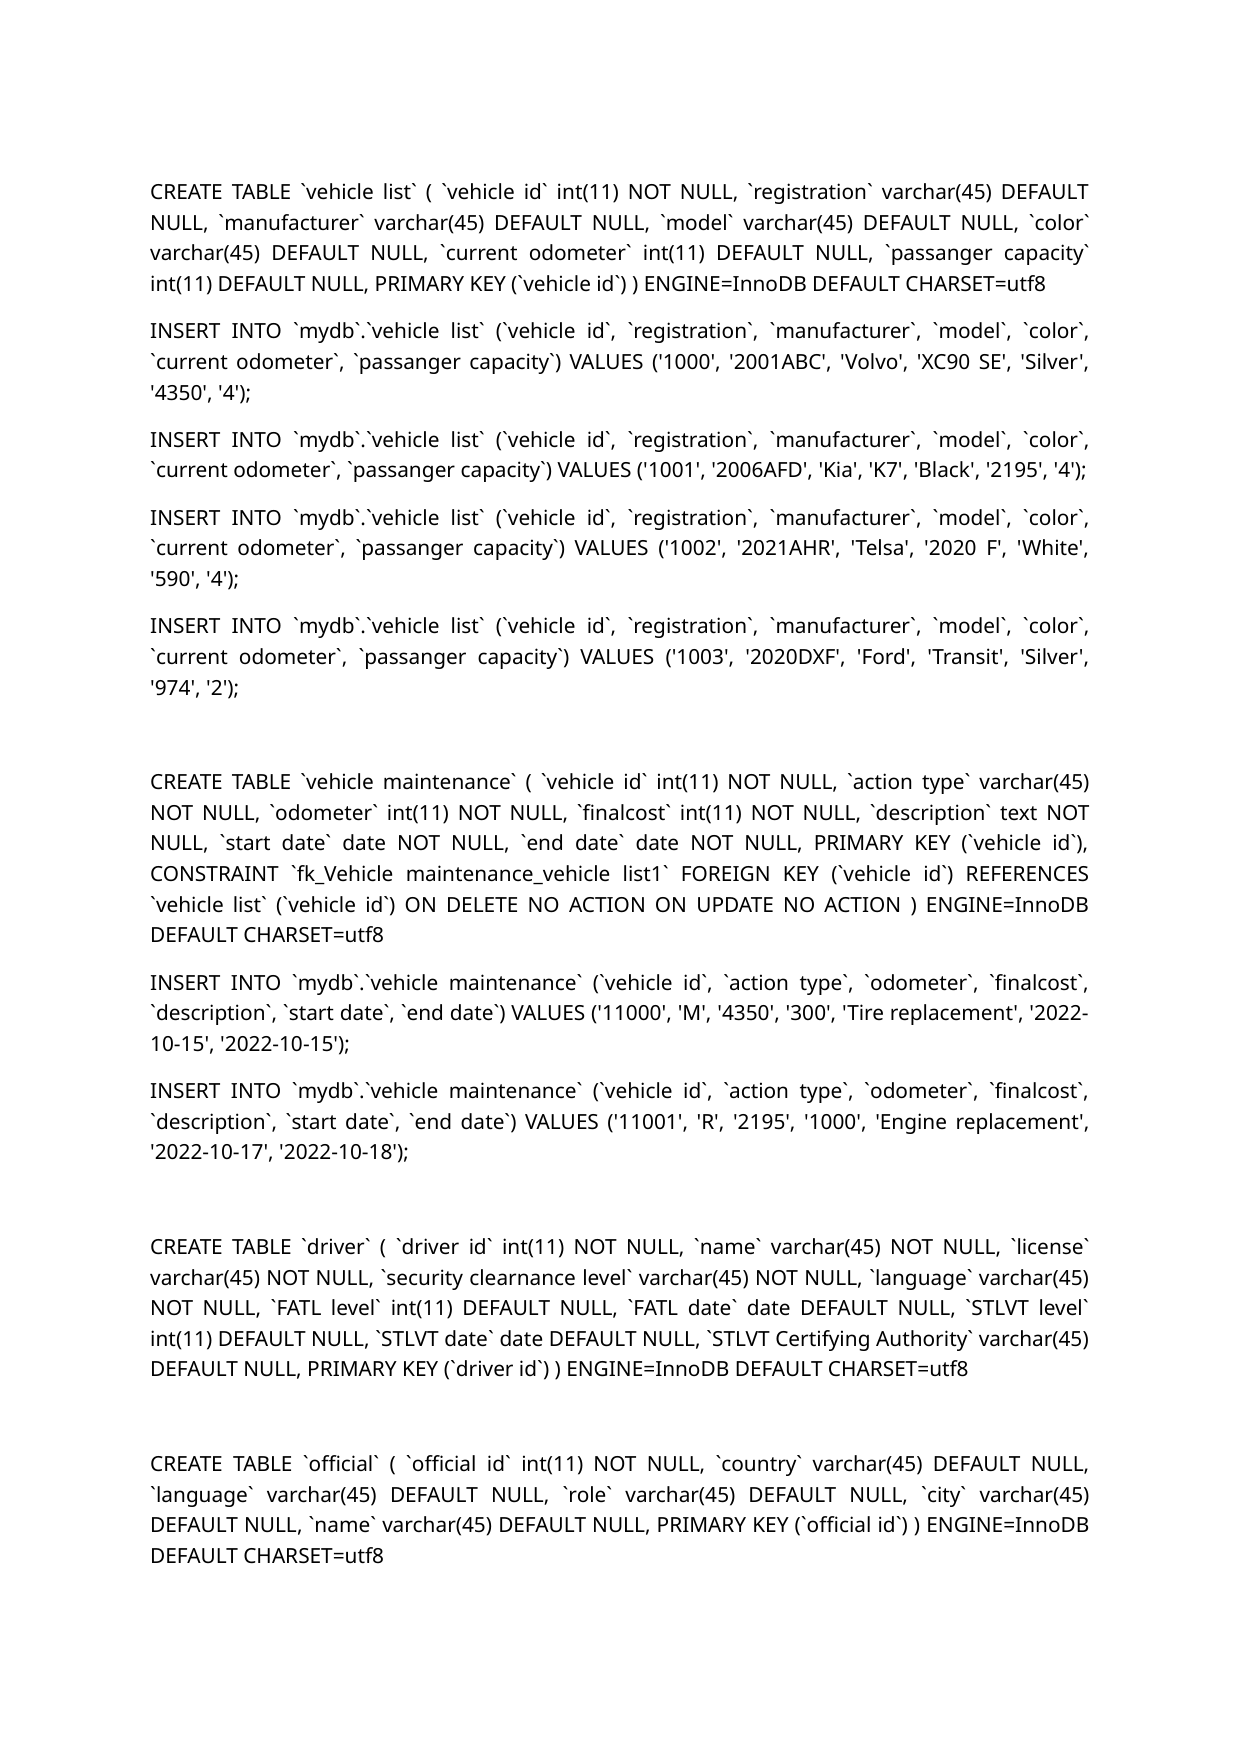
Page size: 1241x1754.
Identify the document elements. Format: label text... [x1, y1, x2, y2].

text CREATE TABLE `vehicle maintenance` ( `vehicle id` int(11) NOT NULL, `action type` varchar(45) NOT NULL, `odometer` int(11) NOT NULL, `finalcost` int(11) NOT NULL, `description` text NOT NULL, `start date` date NOT NULL, `end date` date NOT NULL, PRIMARY KEY (`vehicle id`), CONSTRAINT `fk_Vehicle maintenance_vehicle list1` FOREIGN KEY (`vehicle id`) REFERENCES `vehicle list` (`vehicle id`) ON DELETE NO ACTION ON UPDATE NO ACTION ) ENGINE=InnoDB DEFAULT CHARSET=utf8 [150, 767, 1090, 949]
text INSERT INTO `mydb`.`vehicle list` (`vehicle id`, `registration`, `manufacturer`, `model`, `color`, `current odometer`, `passanger capacity`) VALUES ('1000', '2001ABC', 'Volvo', 'XC90 SE', 'Silver', '4350', '4'); [150, 316, 1090, 406]
text INSERT INTO `mydb`.`vehicle maintenance` (`vehicle id`, `action type`, `odometer`, `finalcost`, `description`, `start date`, `end date`) VALUES ('11001', 'R', '2195', '1000', 'Engine replacement', '2022-10-17', '2022-10-18'); [150, 1076, 1090, 1166]
text INSERT INTO `mydb`.`vehicle maintenance` (`vehicle id`, `action type`, `odometer`, `finalcost`, `description`, `start date`, `end date`) VALUES ('11000', 'M', '4350', '300', 'Tire replacement', '2022-10-15', '2022-10-15'); [150, 968, 1090, 1057]
text CREATE TABLE `official` ( `official id` int(11) NOT NULL, `country` varchar(45) DEFAULT NULL, `language` varchar(45) DEFAULT NULL, `role` varchar(45) DEFAULT NULL, `city` varchar(45) DEFAULT NULL, `name` varchar(45) DEFAULT NULL, PRIMARY KEY (`official id`) ) ENGINE=InnoDB DEFAULT CHARSET=utf8 [150, 1449, 1090, 1569]
text INSERT INTO `mydb`.`vehicle list` (`vehicle id`, `registration`, `manufacturer`, `model`, `color`, `current odometer`, `passanger capacity`) VALUES ('1001', '2006AFD', 'Kia', 'K7', 'Black', '2195', '4'); [150, 425, 1090, 484]
text CREATE TABLE `vehicle list` ( `vehicle id` int(11) NOT NULL, `registration` varchar(45) DEFAULT NULL, `manufacturer` varchar(45) DEFAULT NULL, `model` varchar(45) DEFAULT NULL, `color` varchar(45) DEFAULT NULL, `current odometer` int(11) DEFAULT NULL, `passanger capacity` int(11) DEFAULT NULL, PRIMARY KEY (`vehicle id`) ) ENGINE=InnoDB DEFAULT CHARSET=utf8 [150, 177, 1090, 297]
text INSERT INTO `mydb`.`vehicle list` (`vehicle id`, `registration`, `manufacturer`, `model`, `color`, `current odometer`, `passanger capacity`) VALUES ('1003', '2020DXF', 'Ford', 'Transit', 'Silver', '974', '2'); [150, 611, 1090, 701]
text INSERT INTO `mydb`.`vehicle list` (`vehicle id`, `registration`, `manufacturer`, `model`, `color`, `current odometer`, `passanger capacity`) VALUES ('1002', '2021AHR', 'Telsa', '2020 F', 'White', '590', '4'); [150, 503, 1090, 592]
text CREATE TABLE `driver` ( `driver id` int(11) NOT NULL, `name` varchar(45) NOT NULL, `license` varchar(45) NOT NULL, `security clearnance level` varchar(45) NOT NULL, `language` varchar(45) NOT NULL, `FATL level` int(11) DEFAULT NULL, `FATL date` date DEFAULT NULL, `STLVT level` int(11) DEFAULT NULL, `STLVT date` date DEFAULT NULL, `STLVT Certifying Authority` varchar(45) DEFAULT NULL, PRIMARY KEY (`driver id`) ) ENGINE=InnoDB DEFAULT CHARSET=utf8 [150, 1232, 1090, 1383]
